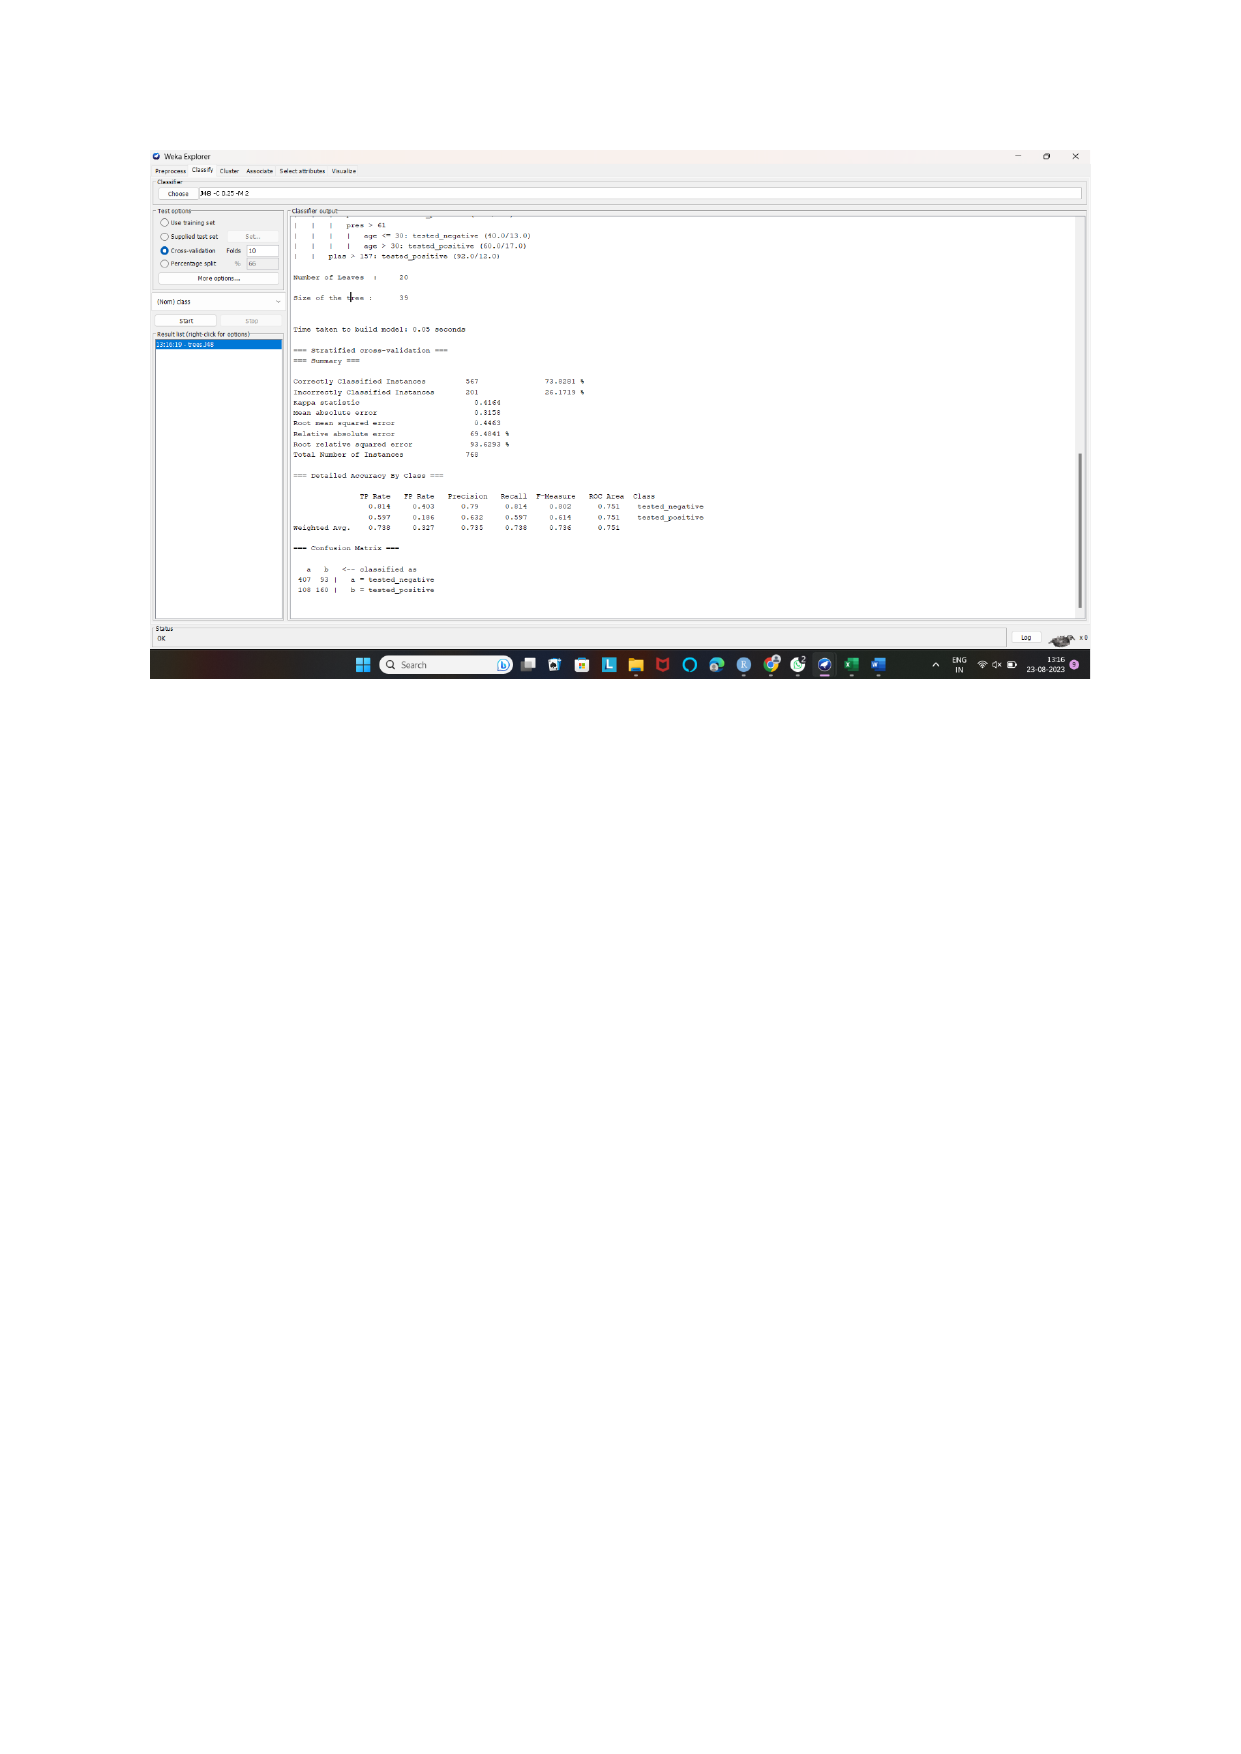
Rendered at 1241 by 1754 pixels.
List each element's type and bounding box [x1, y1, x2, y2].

picture [150, 150, 1091, 679]
